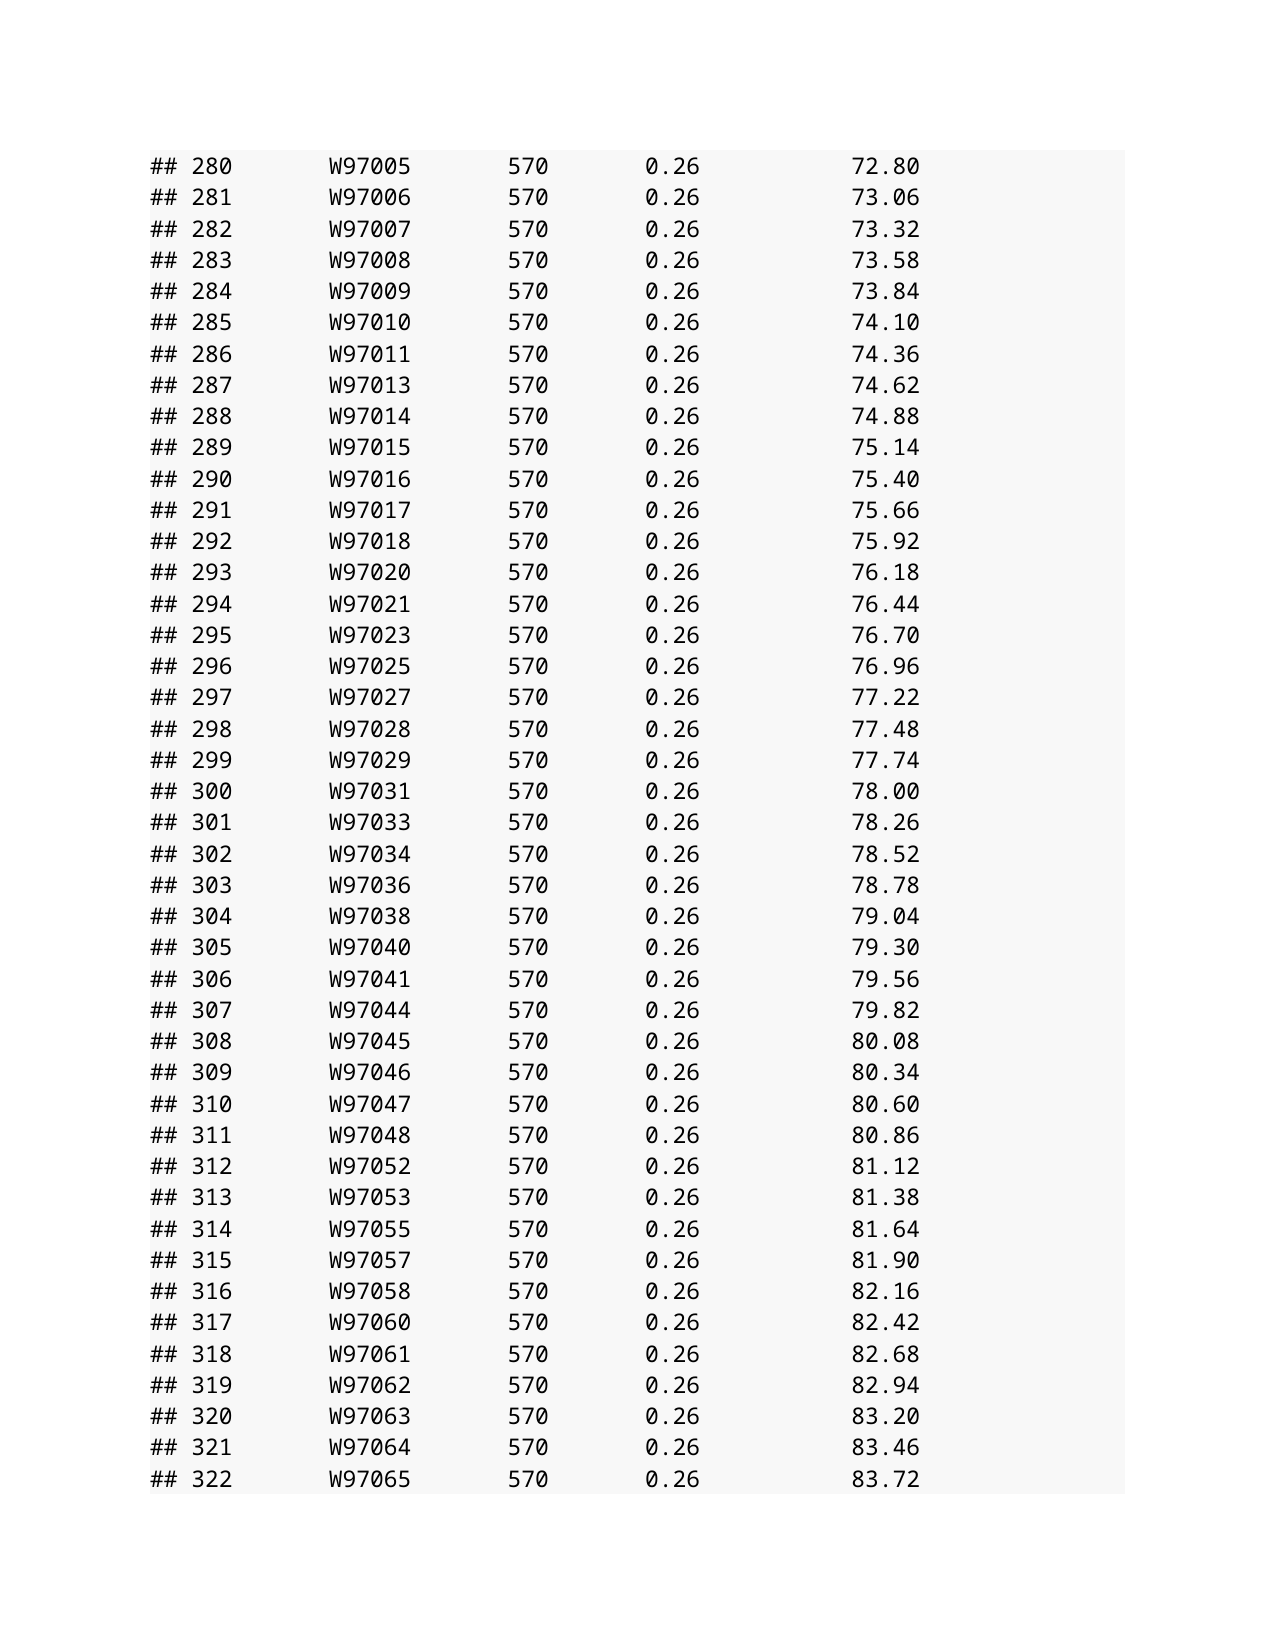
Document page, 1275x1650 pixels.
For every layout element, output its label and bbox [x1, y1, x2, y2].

text [150, 150, 1125, 1494]
